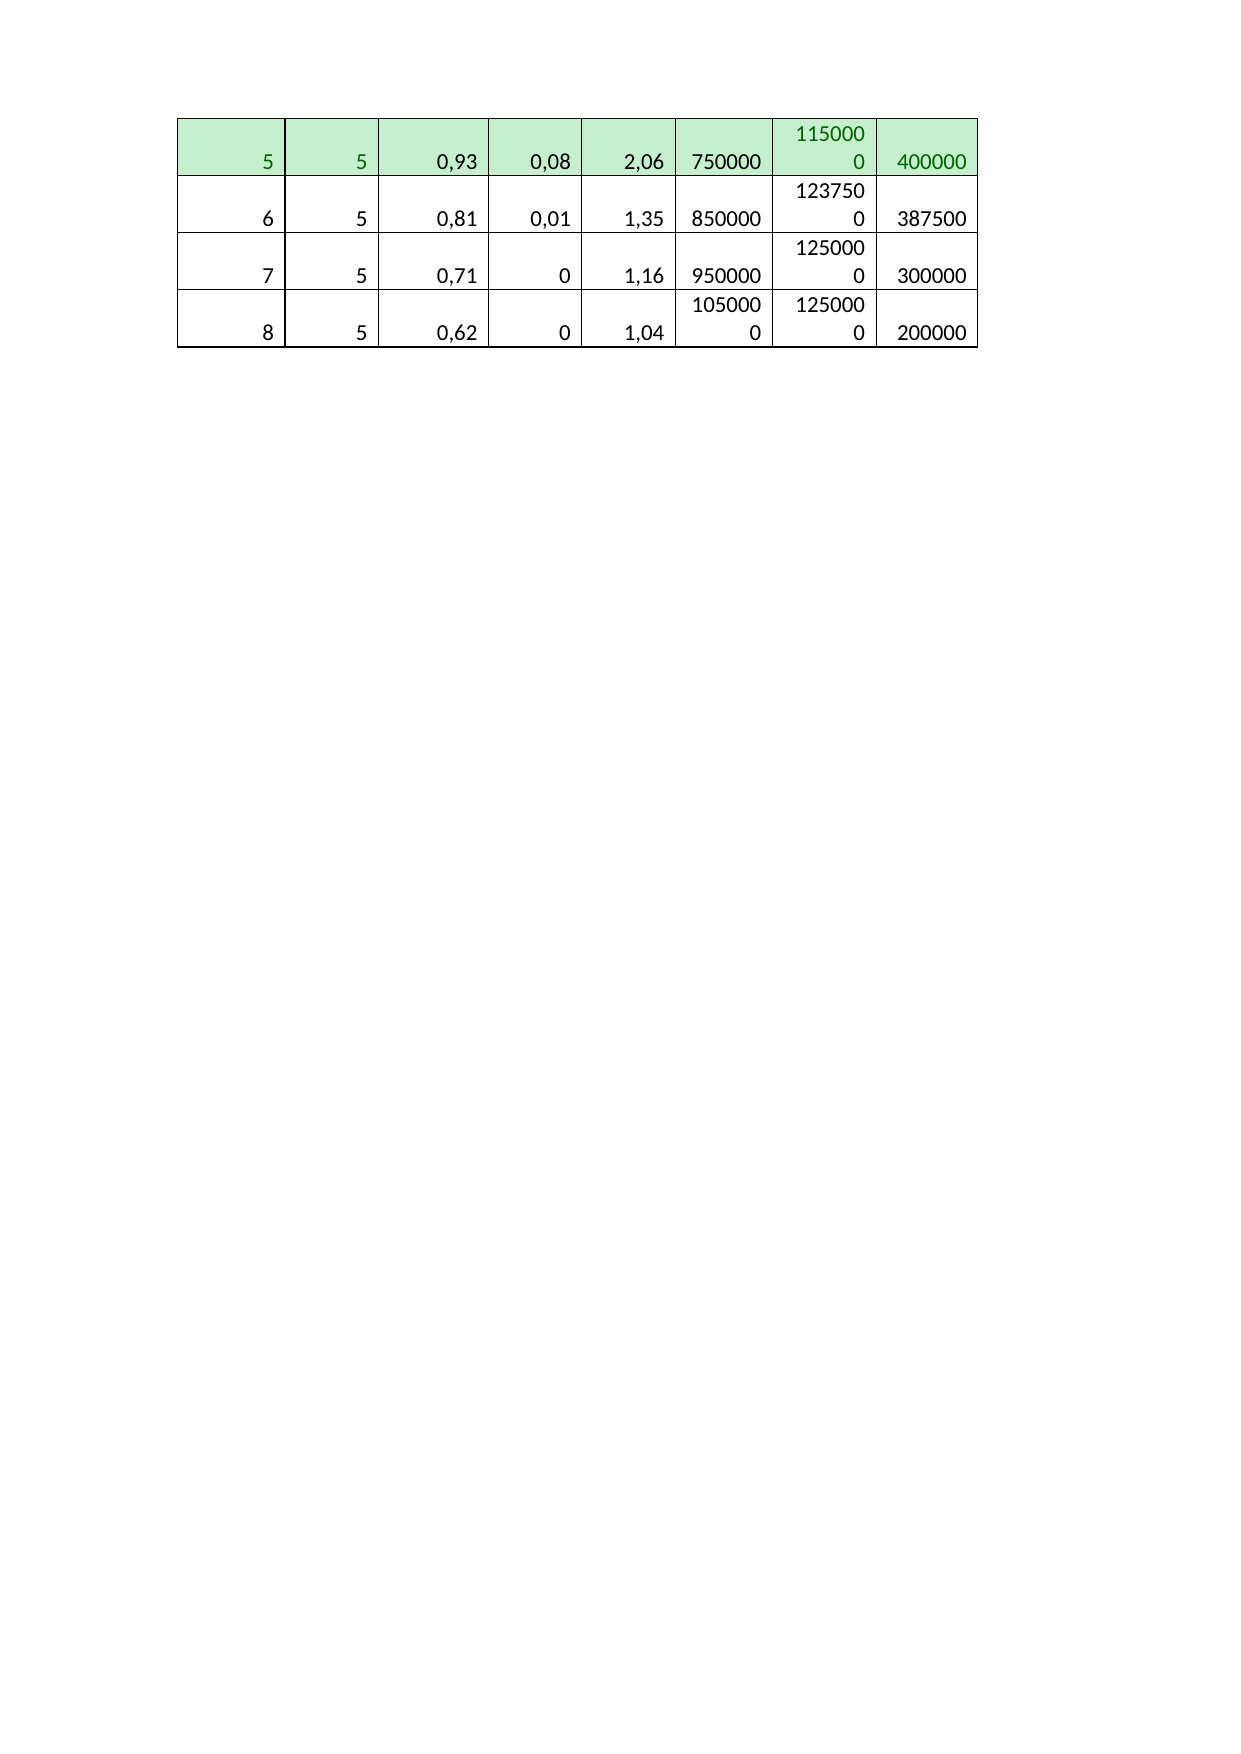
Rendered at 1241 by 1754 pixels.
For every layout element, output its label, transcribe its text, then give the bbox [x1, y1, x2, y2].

table_cell 0,08 [489, 119, 581, 175]
table_cell 400000 [877, 119, 977, 175]
table_cell 0,93 [379, 119, 488, 175]
table_cell 5 [286, 119, 378, 175]
table_cell 0,71 [379, 233, 488, 289]
table_cell 2,06 [582, 119, 675, 175]
table_cell 300000 [877, 233, 977, 289]
table_cell 0,81 [379, 176, 488, 232]
table_cell 1,04 [582, 290, 675, 346]
table_cell 1,35 [582, 176, 675, 232]
table_cell 5 [286, 176, 378, 232]
table_cell 387500 [877, 176, 977, 232]
table_cell 750000 [676, 119, 772, 175]
table_cell 1237500 [773, 176, 876, 232]
table_cell 7 [178, 233, 284, 289]
table_cell 850000 [676, 176, 772, 232]
table_cell 950000 [676, 233, 772, 289]
table_cell 0 [489, 233, 581, 289]
table_cell 1250000 [773, 290, 876, 346]
table_cell 0,01 [489, 176, 581, 232]
table_cell 1,16 [582, 233, 675, 289]
table_cell 5 [178, 119, 284, 175]
table_cell 5 [286, 233, 378, 289]
table_cell 8 [178, 290, 284, 346]
table_cell 0,62 [379, 290, 488, 346]
table_cell 1250000 [773, 233, 876, 289]
table_cell 1050000 [676, 290, 772, 346]
table_cell 6 [178, 176, 284, 232]
table_cell 200000 [877, 290, 977, 346]
table_cell 1150000 [773, 119, 876, 175]
table_cell 5 [286, 290, 378, 346]
table_cell 0 [489, 290, 581, 346]
